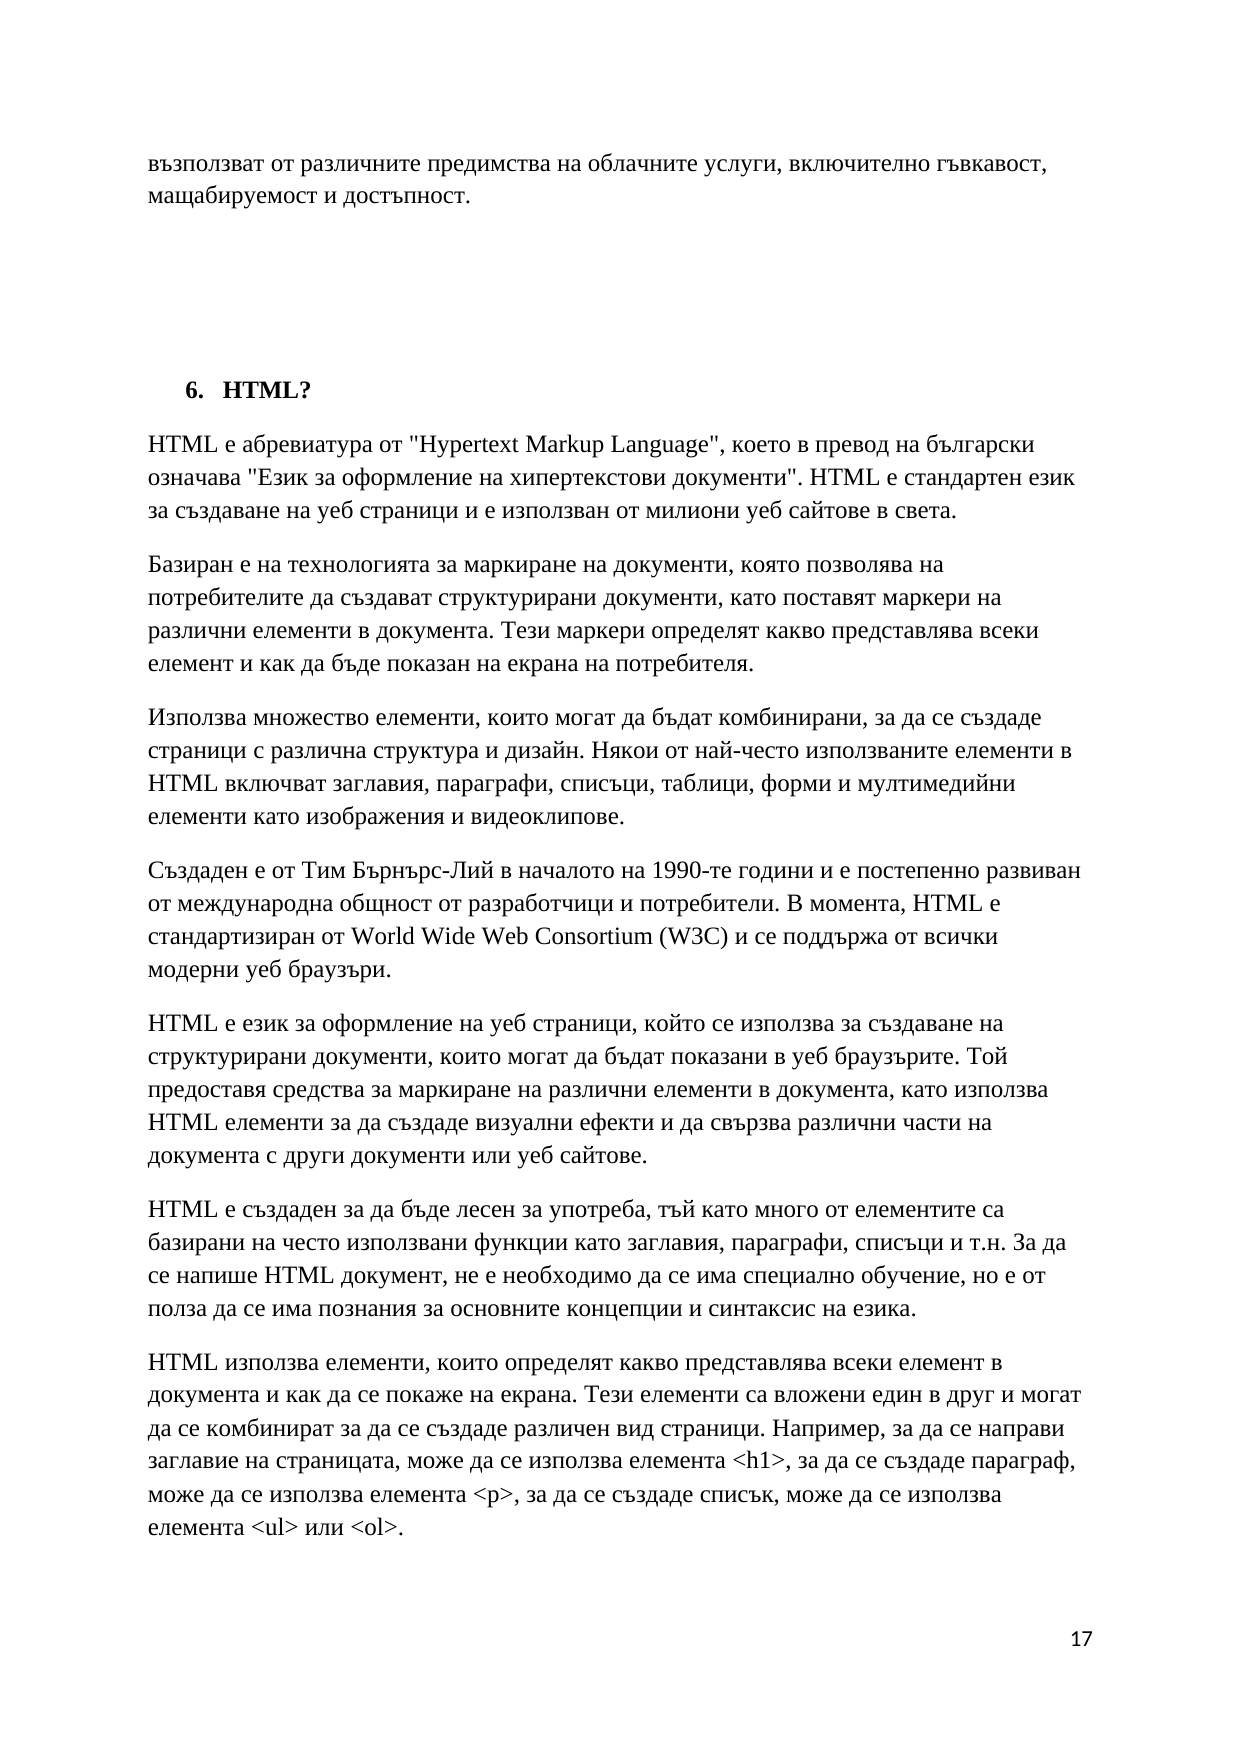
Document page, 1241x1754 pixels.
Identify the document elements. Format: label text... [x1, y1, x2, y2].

text HTML използва елементи, които определят какво представлява всеки елемент в документа и как да се покаже на екрана. Тези елементи са вложени един в друг и могат да се комбинират за да се създаде различен вид страници. Например, за да се направи заглавие на страницата, може да се използва елемента <h1>, за да се създаде параграф, може да се използва елемента <p>, за да се създаде списък, може да се използва елемента <ul> или <ol>. [148, 1347, 1093, 1540]
text HTML е абревиатура от "Hypertext Markup Language", което в превод на български означава "Език за оформление на хипертекстови документи". HTML е стандартен език за създаване на уеб страници и е използван от милиони уеб сайтове в света. [148, 429, 1093, 524]
text HTML е създаден за да бъде лесен за употреба, тъй като много от елементите са базирани на често използвани функции като заглавия, параграфи, списъци и т.н. За да се напише HTML документ, не е необходимо да се има специално обучение, но е от полза да се има познания за основните концепции и синтаксис на езика. [148, 1194, 1093, 1321]
list HTML? [185, 375, 1093, 404]
text Създаден е от Тим Бърнърс-Лий в началото на 1990-те години и е постепенно развиван от международна общност от разработчици и потребители. В момента, HTML е стандартизиран от World Wide Web Consortium (W3C) и се поддържа от всички модерни уеб браузъри. [148, 855, 1093, 983]
text Използва множество елементи, които могат да бъдат комбинирани, за да се създаде страници с различна структура и дизайн. Някои от най-често използваните елементи в HTML включват заглавия, параграфи, списъци, таблици, форми и мултимедийни елементи като изображения и видеоклипове. [148, 702, 1093, 830]
text Базиран е на технологията за маркиране на документи, която позволява на потребителите да създават структурирани документи, като поставят маркери на различни елементи в документа. Тези маркери определят какво представлява всеки елемент и как да бъде показан на екрана на потребителя. [148, 549, 1093, 677]
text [148, 148, 1093, 209]
text HTML е език за оформление на уеб страници, който се използва за създаване на структурирани документи, които могат да бъдат показани в уеб браузърите. Той предоставя средства за маркиране на различни елементи в документа, като използва HTML елементи за да създаде визуални ефекти и да свързва различни части на документа с други документи или уеб сайтове. [148, 1008, 1093, 1168]
